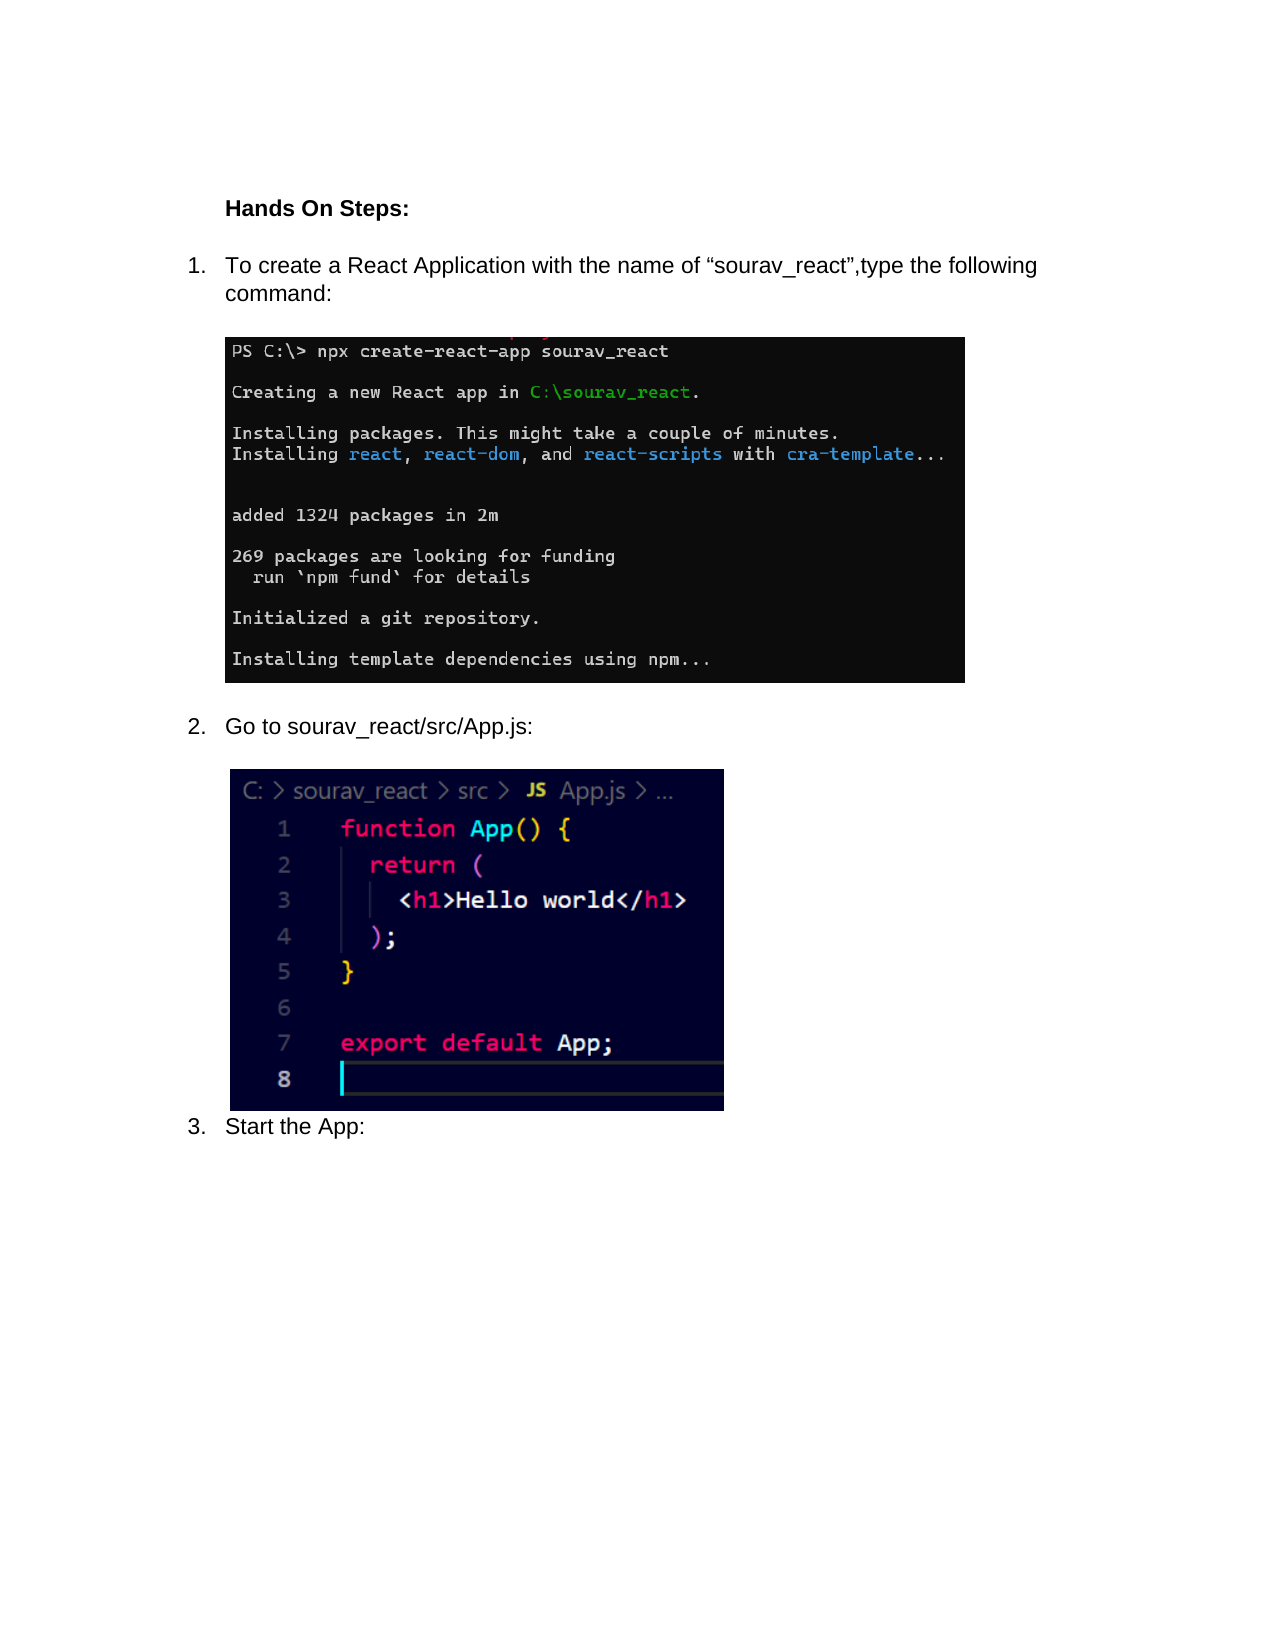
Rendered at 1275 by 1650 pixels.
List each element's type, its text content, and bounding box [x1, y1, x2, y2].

picture [225, 337, 965, 683]
list To create a React Application with the name of “sourav_react”,type the following command: [187, 252, 1125, 307]
picture [230, 769, 724, 1111]
list Hands On Steps: [225, 195, 1125, 221]
list Start the App: [187, 1113, 1125, 1139]
list Go to sourav_react/src/App.js: [187, 713, 1125, 739]
